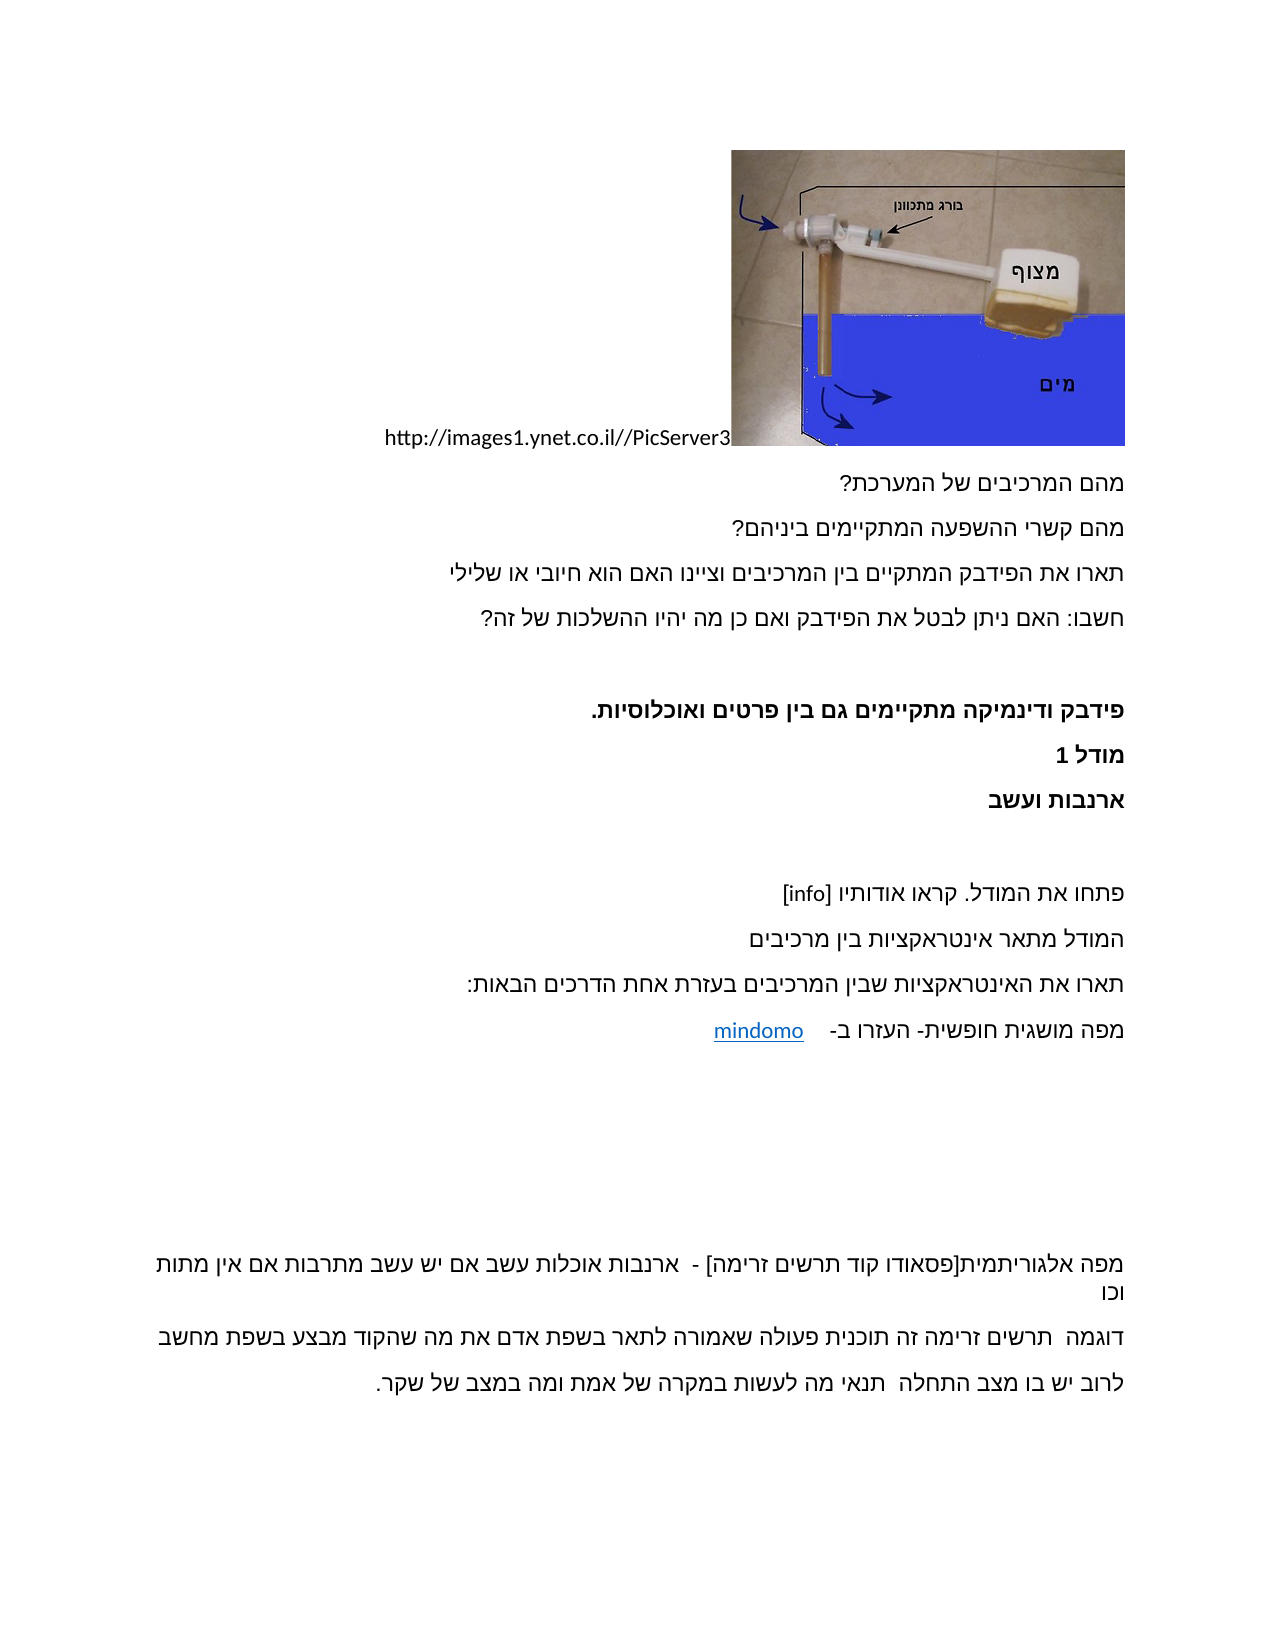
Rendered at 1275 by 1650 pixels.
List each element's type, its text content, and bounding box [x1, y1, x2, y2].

text תארו את הפידבק המתקיים בין המרכיבים וציינו האם הוא חיובי או שלילי [150, 560, 1125, 586]
text מפה אלגוריתמית[פסאודו קוד תרשים זרימה] - ארנבות אוכלות עשב אם יש עשב מתרבות אם אין מתות וכו [150, 1251, 1125, 1306]
text מהם קשרי ההשפעה המתקיימים ביניהם? [150, 515, 1125, 541]
text פידבק ודינמיקה מתקיימים גם בין פרטים ואוכלוסיות. [150, 697, 1125, 723]
picture [731, 150, 1125, 446]
text מפה מושגית חופשית- העזרו ב- mindomo [150, 1016, 1125, 1044]
text חשבו: האם ניתן לבטל את הפידבק ואם כן מה יהיו ההשלכות של זה? [150, 605, 1125, 632]
text דוגמה תרשים זרימה זה תוכנית פעולה שאמורה לתאר בשפת אדם את מה שהקוד מבצע בשפת מחשב [150, 1324, 1125, 1351]
text לרוב יש בו מצב התחלה תנאי מה לעשות במקרה של אמת ומה במצב של שקר. [150, 1369, 1125, 1396]
text המודל מתאר אינטראקציות בין מרכיבים [150, 926, 1125, 953]
text מודל 1 [150, 742, 1125, 769]
text ארנבות ועשב [150, 787, 1125, 814]
text פתחו את המודל. קראו אודותיו [info] [150, 879, 1125, 907]
text מהם המרכיבים של המערכת? [150, 470, 1125, 496]
text תארו את האינטראקציות שבין המרכיבים בעזרת אחת הדרכים הבאות: [150, 971, 1125, 998]
